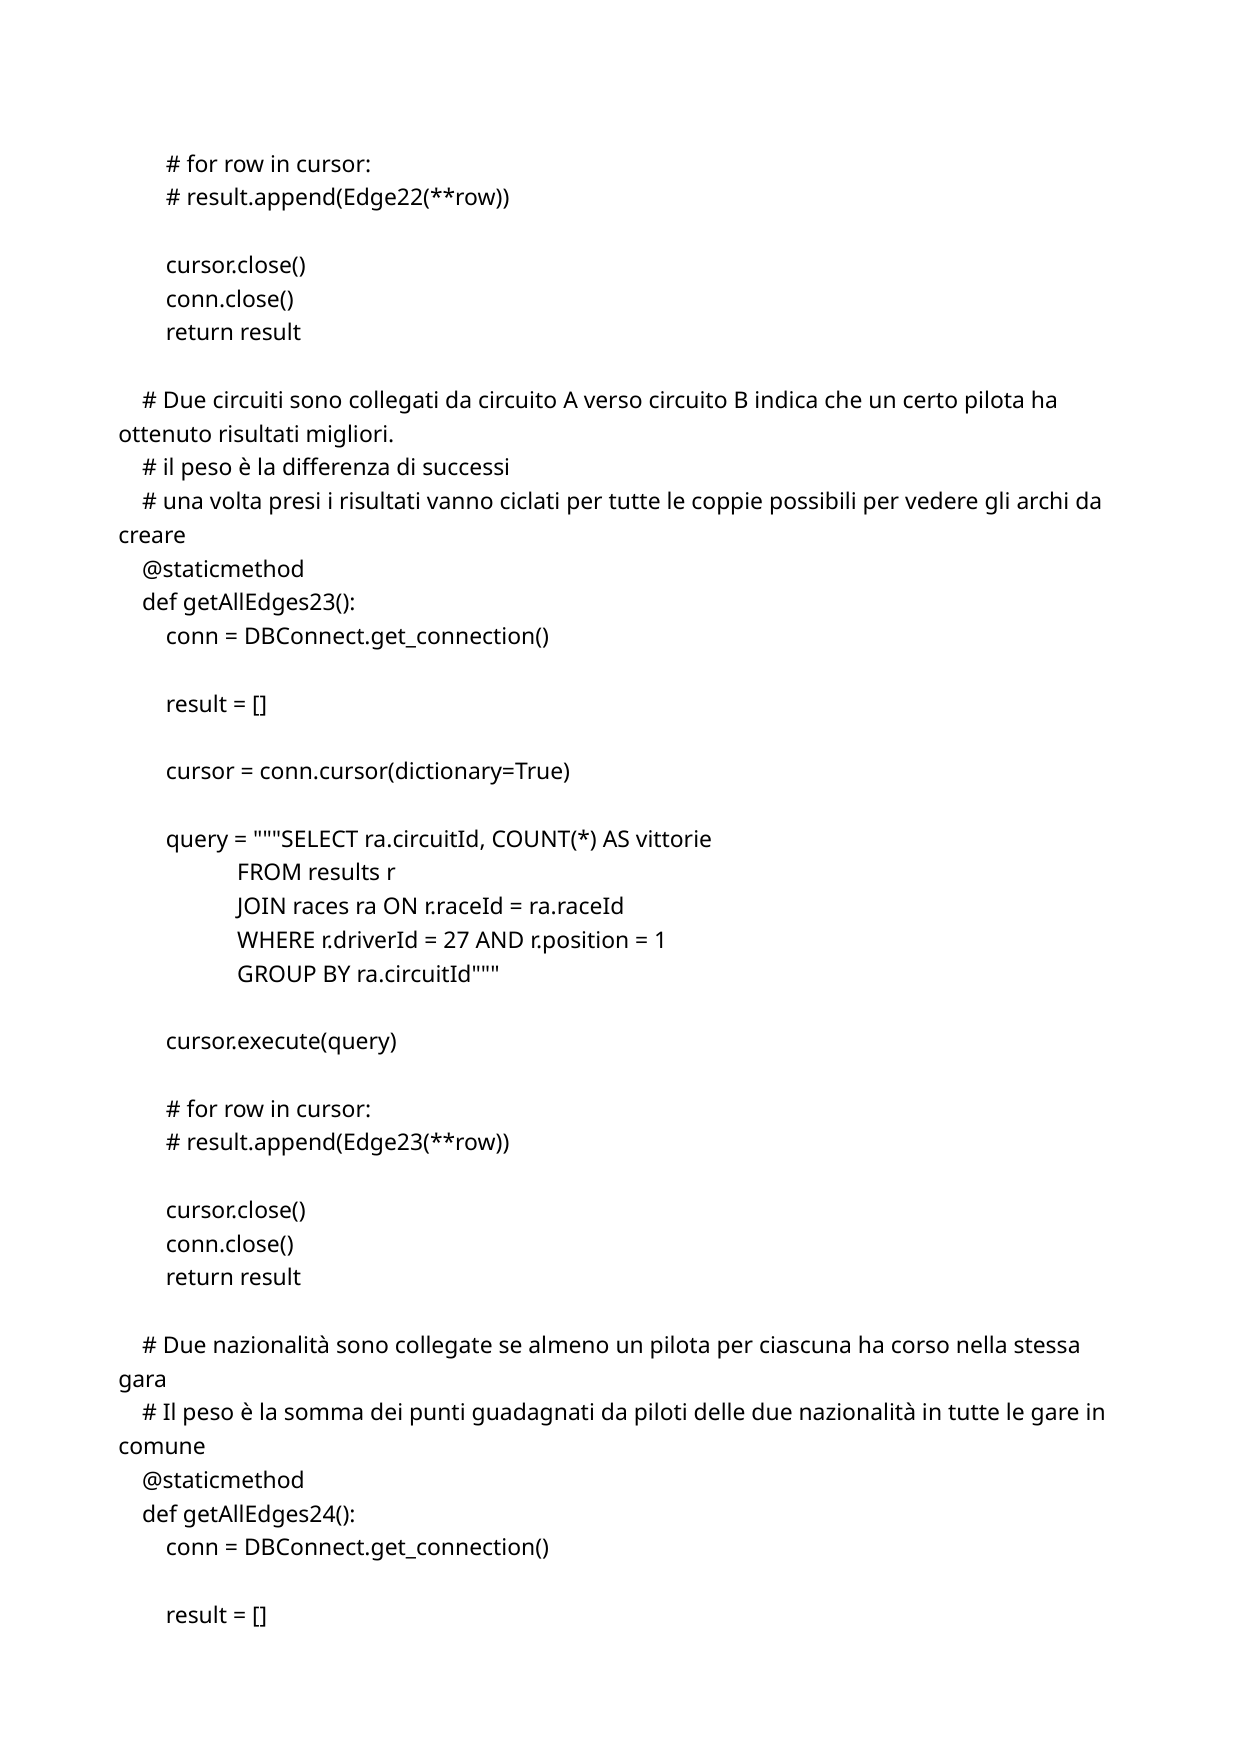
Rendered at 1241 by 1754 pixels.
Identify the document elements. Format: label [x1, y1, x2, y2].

text [118, 148, 1122, 1630]
